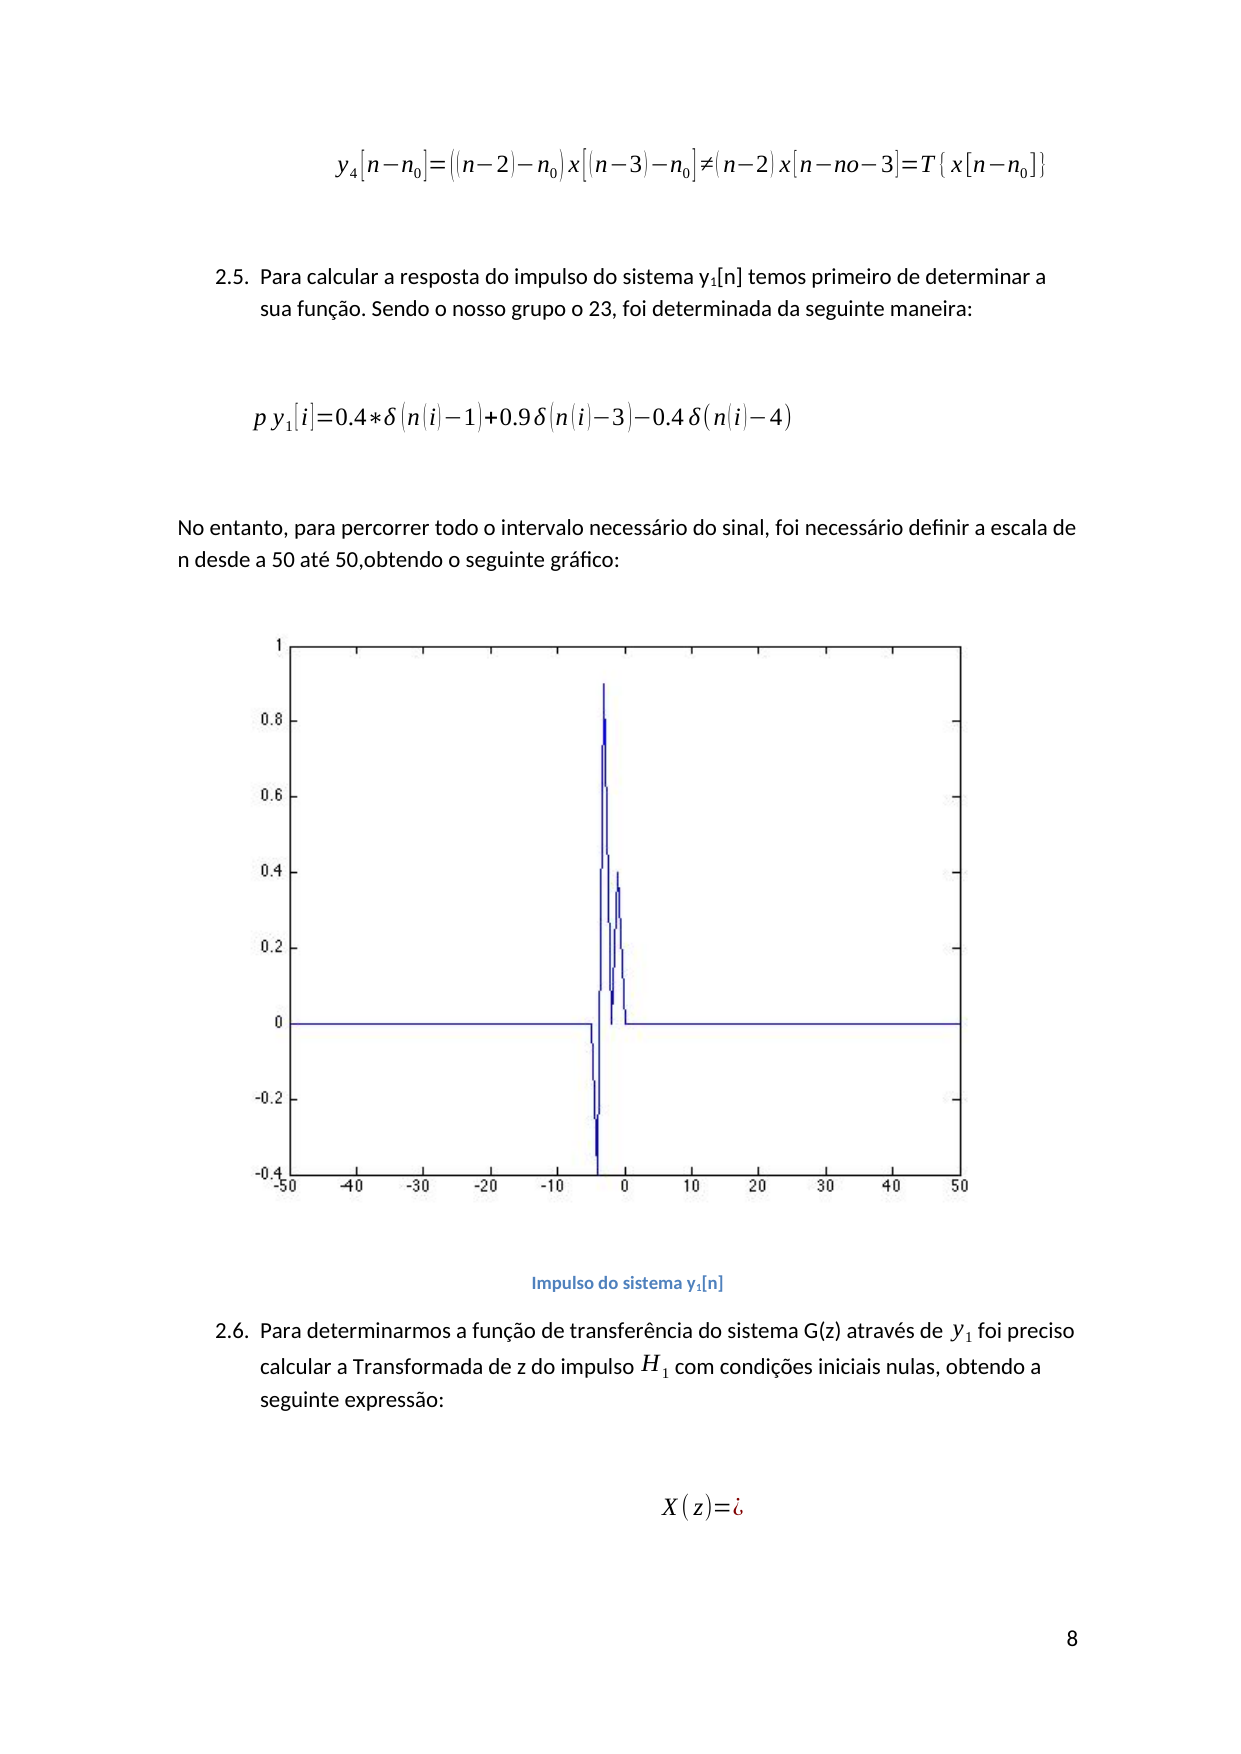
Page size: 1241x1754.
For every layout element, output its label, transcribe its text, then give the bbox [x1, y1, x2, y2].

picture [177, 597, 1042, 1246]
text No entanto, para percorrer todo o intervalo necessário do sinal, foi necessário definir a escala de n desde a 50 até 50,obtendo o seguinte gráfico: [177, 513, 1078, 573]
list Para determinarmos a função de transferência do sistema G(z) através de foi preciso calcular a Transformada de z do impulso com condições iniciais nulas, obtendo a seguinte expressão: [215, 1314, 1078, 1414]
text Impulso do sistema y1[n] [177, 1271, 1078, 1294]
list Para calcular a resposta do impulso do sistema y1[n] temos primeiro de determinar a sua função. Sendo o nosso grupo o 23, foi determinada da seguinte maneira: [215, 262, 1078, 322]
